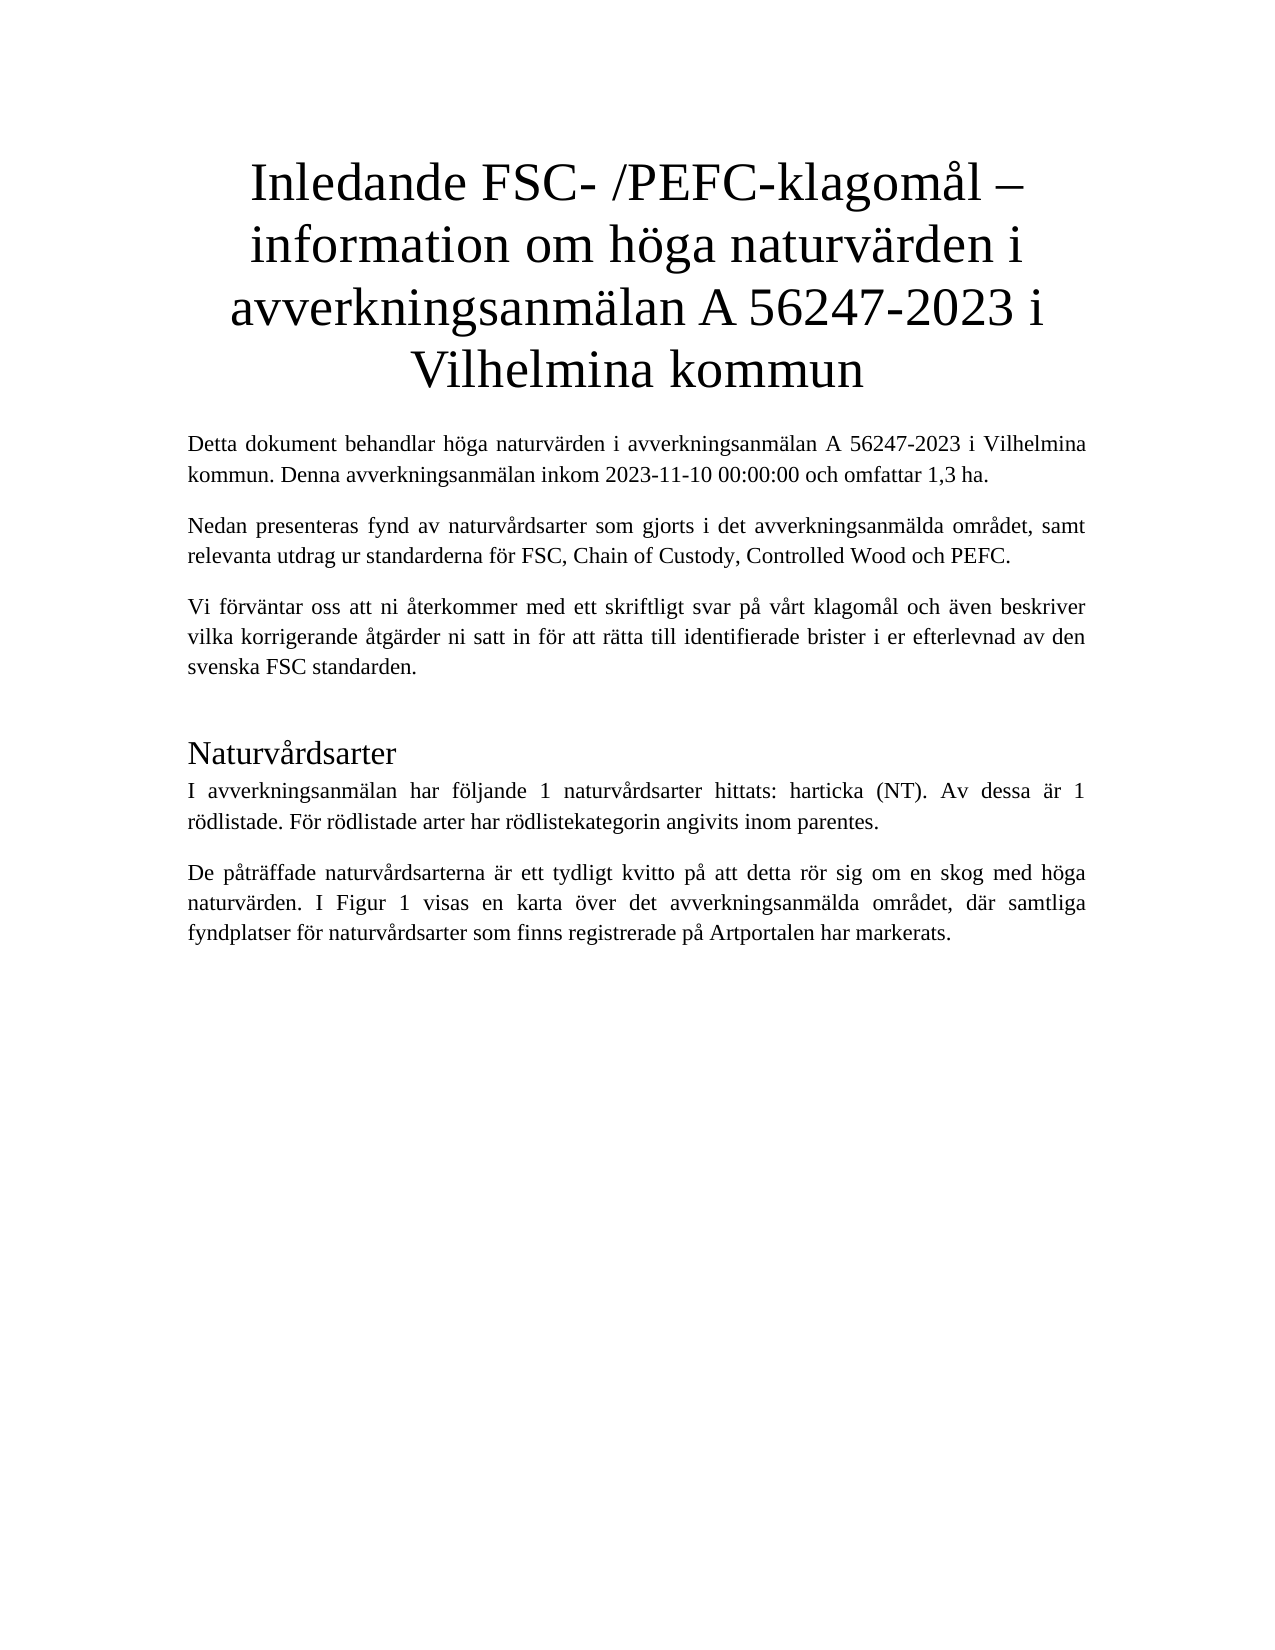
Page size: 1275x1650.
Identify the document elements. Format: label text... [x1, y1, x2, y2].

text I avverkningsanmälan har följande 1 naturvårdsarter hittats: harticka (NT). Av dessa är 1 rödlistade. För rödlistade arter har rödlistekategorin angivits inom parentes. [187, 778, 1087, 834]
text De påträffade naturvårdsarterna är ett tydligt kvitto på att detta rör sig om en skog med höga naturvärden. I Figur 1 visas en karta över det avverkningsanmälda området, där samtliga fyndplatser för naturvårdsarter som finns registrerade på Artportalen har markerats. [187, 859, 1087, 946]
text Nedan presenteras fynd av naturvårdsarter som gjorts i det avverkningsanmälda området, samt relevanta utdrag ur standarderna för FSC, Chain of Custody, Controlled Wood och PEFC. [187, 512, 1087, 568]
title Inledande FSC- /PEFC-klagomål – information om höga naturvärden i avverkningsanmälan A 56247-2023 i Vilhelmina kommun [187, 150, 1087, 399]
text Vi förväntar oss att ni återkommer med ett skriftligt svar på vårt klagomål och även beskriver vilka korrigerande åtgärder ni satt in för att rätta till identifierade brister i er efterlevnad av den svenska FSC standarden. [187, 593, 1087, 680]
subtitle Naturvårdsarter [187, 733, 1087, 772]
text Detta dokument behandlar höga naturvärden i avverkningsanmälan A 56247-2023 i Vilhelmina kommun. Denna avverkningsanmälan inkom 2023-11-10 00:00:00 och omfattar 1,3 ha. [187, 430, 1087, 487]
